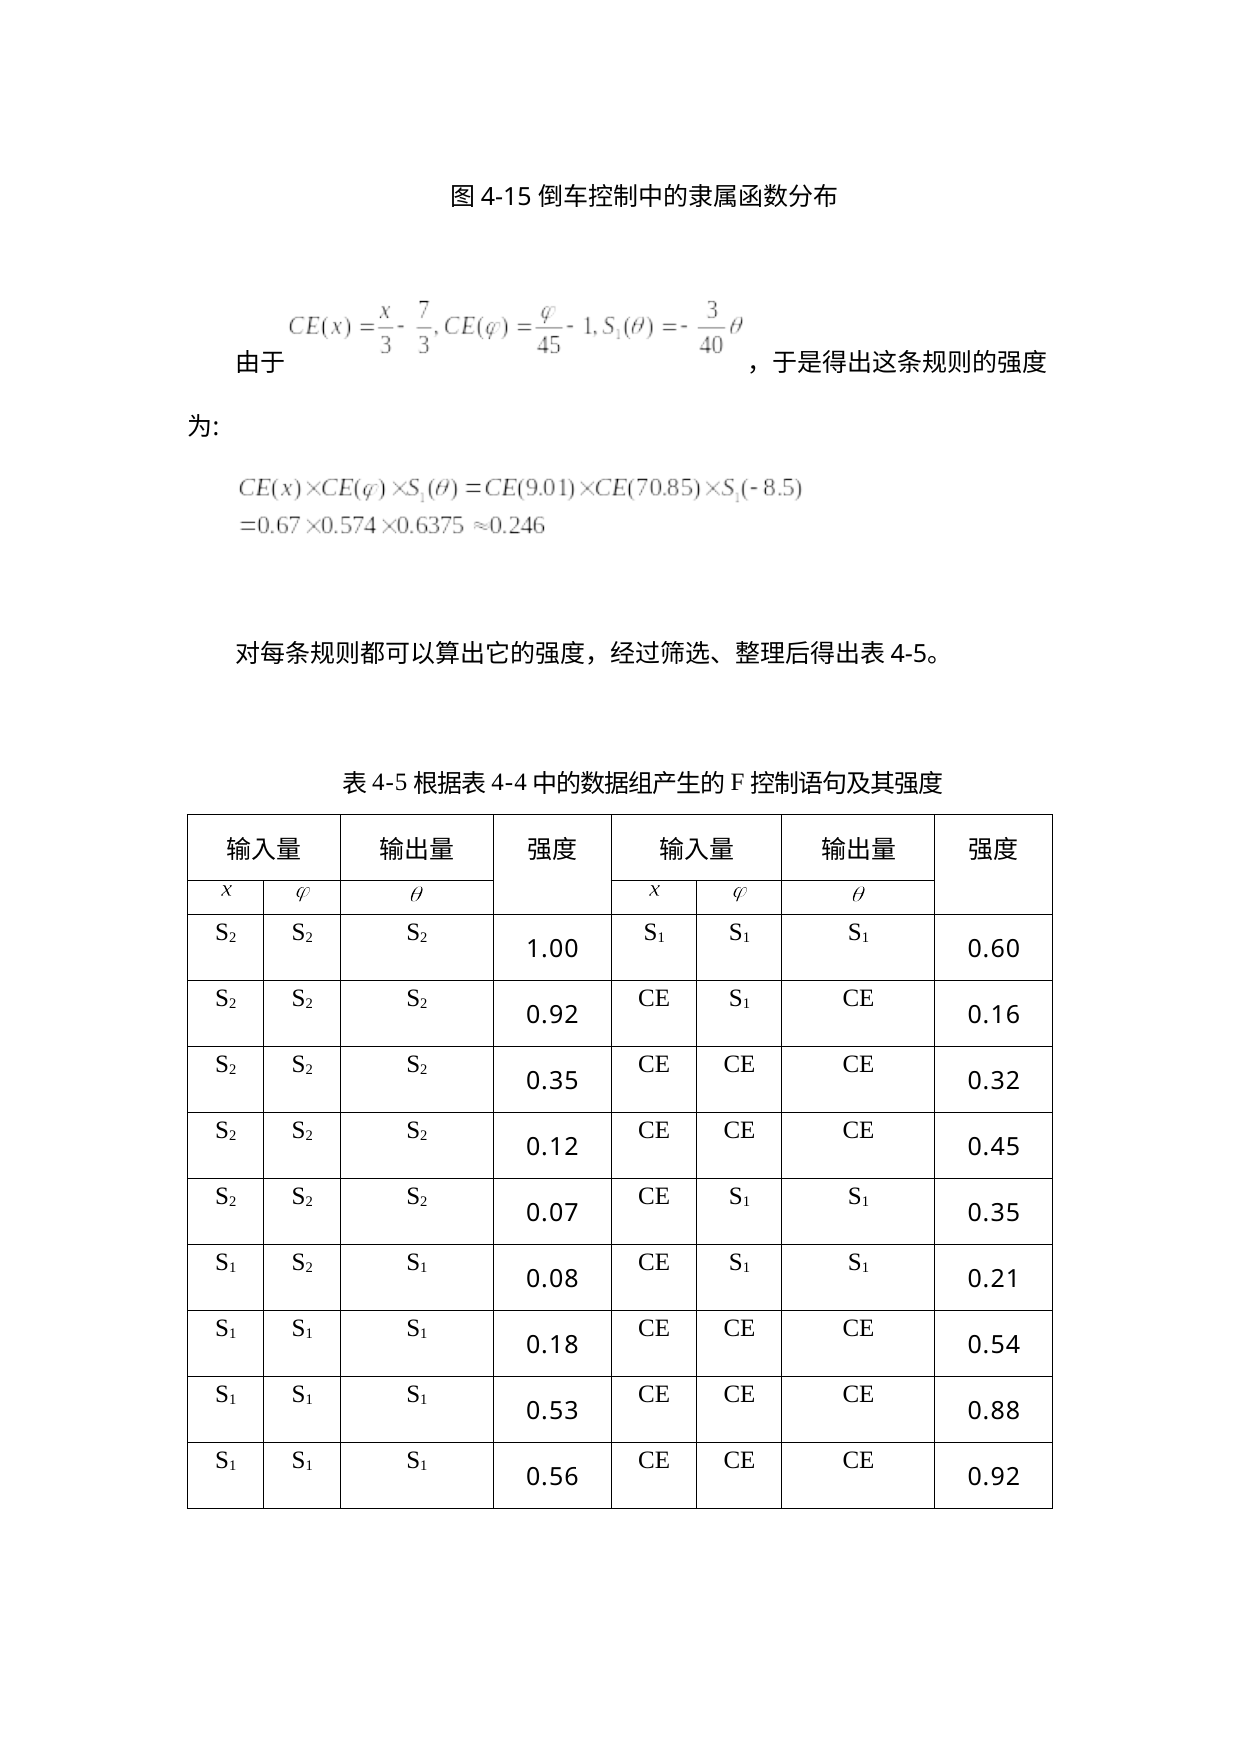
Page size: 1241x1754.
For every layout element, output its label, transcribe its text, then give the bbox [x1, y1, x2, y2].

table_cell S2 [341, 981, 493, 1046]
table_cell S2 [188, 981, 263, 1046]
table_cell 0.08 [494, 1245, 611, 1310]
table_cell 0.88 [935, 1377, 1052, 1442]
table_cell S2 [341, 915, 493, 980]
table_cell CE [782, 1377, 934, 1442]
table_cell CE [697, 1047, 781, 1112]
table_cell CE [782, 1443, 934, 1508]
table_cell S1 [264, 1311, 340, 1376]
table_cell S2 [188, 1179, 263, 1244]
text 表4-5根据表4-4中的数据组产生的F控制语句及其强度 [187, 749, 1053, 814]
table_cell S2 [264, 1113, 340, 1178]
table_header 输入量 [188, 815, 340, 880]
text 对每条规则都可以算出它的强度，经过筛选、整理后得出表4-5。 [187, 619, 1053, 684]
table_cell CE [612, 1179, 696, 1244]
table_cell [782, 881, 934, 914]
table_cell S2 [264, 1047, 340, 1112]
table_cell S1 [697, 981, 781, 1046]
table_cell CE [697, 1443, 781, 1508]
table_cell S2 [264, 981, 340, 1046]
table_cell S1 [188, 1311, 263, 1376]
table_cell CE [782, 1311, 934, 1376]
table_cell S1 [341, 1311, 493, 1376]
table_cell S1 [697, 1179, 781, 1244]
table_cell S1 [341, 1377, 493, 1442]
table_cell S2 [264, 1179, 340, 1244]
table_cell S1 [782, 915, 934, 980]
table_cell 0.45 [935, 1113, 1052, 1178]
table_cell CE [697, 1377, 781, 1442]
table_cell 0.54 [935, 1311, 1052, 1376]
table_cell CE [612, 1113, 696, 1178]
table_cell S2 [188, 1047, 263, 1112]
table_cell S1 [188, 1443, 263, 1508]
table_cell 1.00 [494, 915, 611, 980]
table_cell S2 [341, 1179, 493, 1244]
table_cell S1 [341, 1443, 493, 1508]
table_cell CE [612, 981, 696, 1046]
table_cell CE [697, 1113, 781, 1178]
table_cell CE [782, 1047, 934, 1112]
table_cell S2 [188, 915, 263, 980]
table_cell S1 [264, 1443, 340, 1508]
table_cell 0.16 [935, 981, 1052, 1046]
table_cell S2 [264, 1245, 340, 1310]
table_header 输入量 [612, 815, 781, 880]
table_header 强度 [935, 815, 1052, 914]
table_cell 0.92 [935, 1443, 1052, 1508]
table_header 输出量 [341, 815, 493, 880]
table_cell S1 [782, 1245, 934, 1310]
table_cell S1 [341, 1245, 493, 1310]
table_cell 0.07 [494, 1179, 611, 1244]
table_cell CE [612, 1377, 696, 1442]
table_cell CE [612, 1047, 696, 1112]
table_cell S1 [188, 1245, 263, 1310]
table_cell [697, 881, 781, 914]
table_cell CE [782, 1113, 934, 1178]
table_cell [612, 881, 696, 914]
table_cell S2 [341, 1047, 493, 1112]
table_cell [188, 881, 263, 914]
table_cell S1 [782, 1179, 934, 1244]
table_cell 0.18 [494, 1311, 611, 1376]
table_cell [341, 881, 493, 914]
table_cell 0.60 [935, 915, 1052, 980]
table_cell S2 [188, 1113, 263, 1178]
table_cell CE [697, 1311, 781, 1376]
table_cell S1 [697, 1245, 781, 1310]
table_cell 0.35 [935, 1179, 1052, 1244]
table_cell CE [782, 981, 934, 1046]
table_cell 0.35 [494, 1047, 611, 1112]
table_cell CE [612, 1443, 696, 1508]
table_cell 0.21 [935, 1245, 1052, 1310]
text 图 4-15 倒车控制中的隶属函数分布 [187, 162, 1053, 227]
table_cell CE [612, 1245, 696, 1310]
table_cell 0.56 [494, 1443, 611, 1508]
table_cell CE [612, 1311, 696, 1376]
table_header 输出量 [782, 815, 934, 880]
table_header 强度 [494, 815, 611, 914]
table_cell 0.32 [935, 1047, 1052, 1112]
table_cell S1 [264, 1377, 340, 1442]
text 由于，于是得出这条规则的强度为: [187, 294, 1053, 457]
table_cell S1 [188, 1377, 263, 1442]
table_cell S2 [341, 1113, 493, 1178]
table_cell [264, 881, 340, 914]
table_cell 0.12 [494, 1113, 611, 1178]
table_cell S2 [264, 915, 340, 980]
table_cell 0.53 [494, 1377, 611, 1442]
table_cell S1 [612, 915, 696, 980]
table_cell S1 [697, 915, 781, 980]
table_cell 0.92 [494, 981, 611, 1046]
